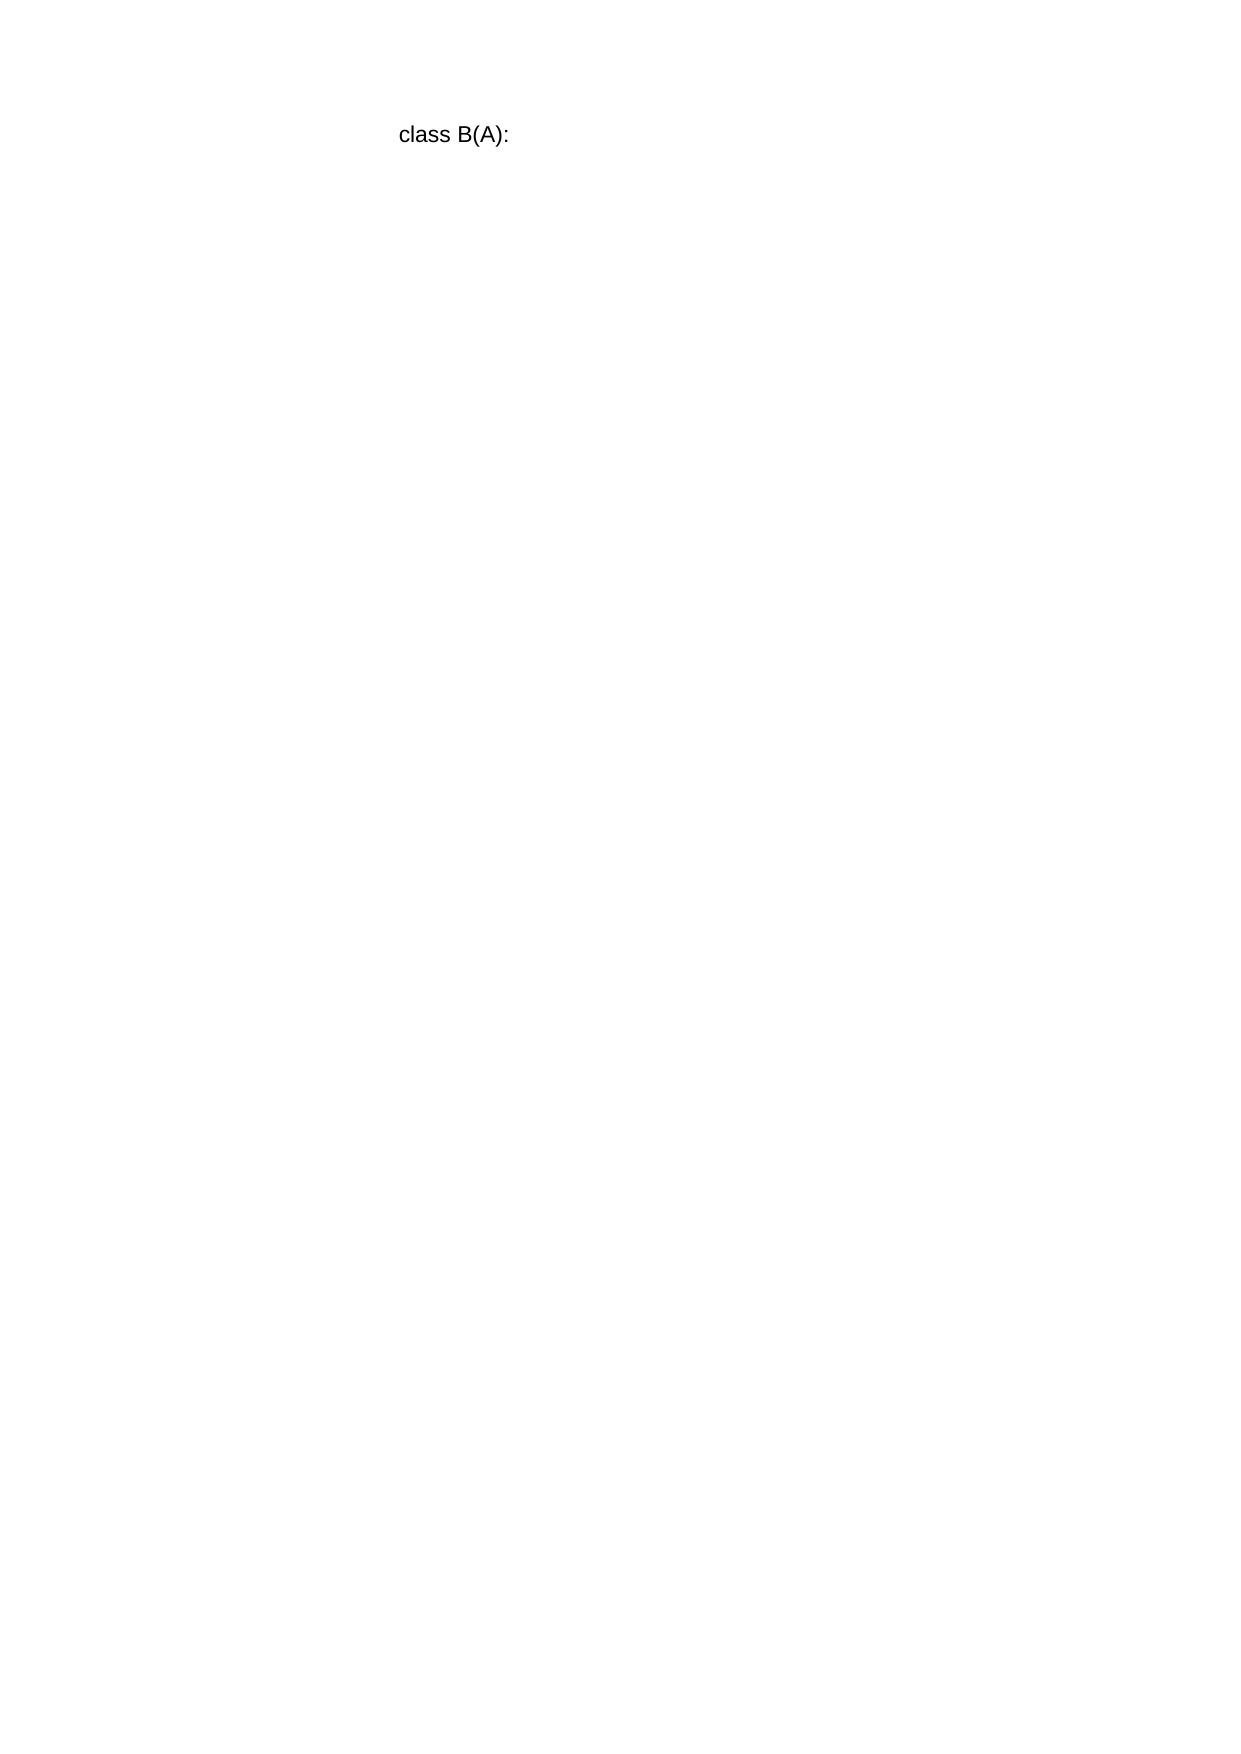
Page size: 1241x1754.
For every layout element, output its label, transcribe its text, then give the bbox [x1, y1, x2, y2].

text class B(A): [177, 118, 1152, 148]
